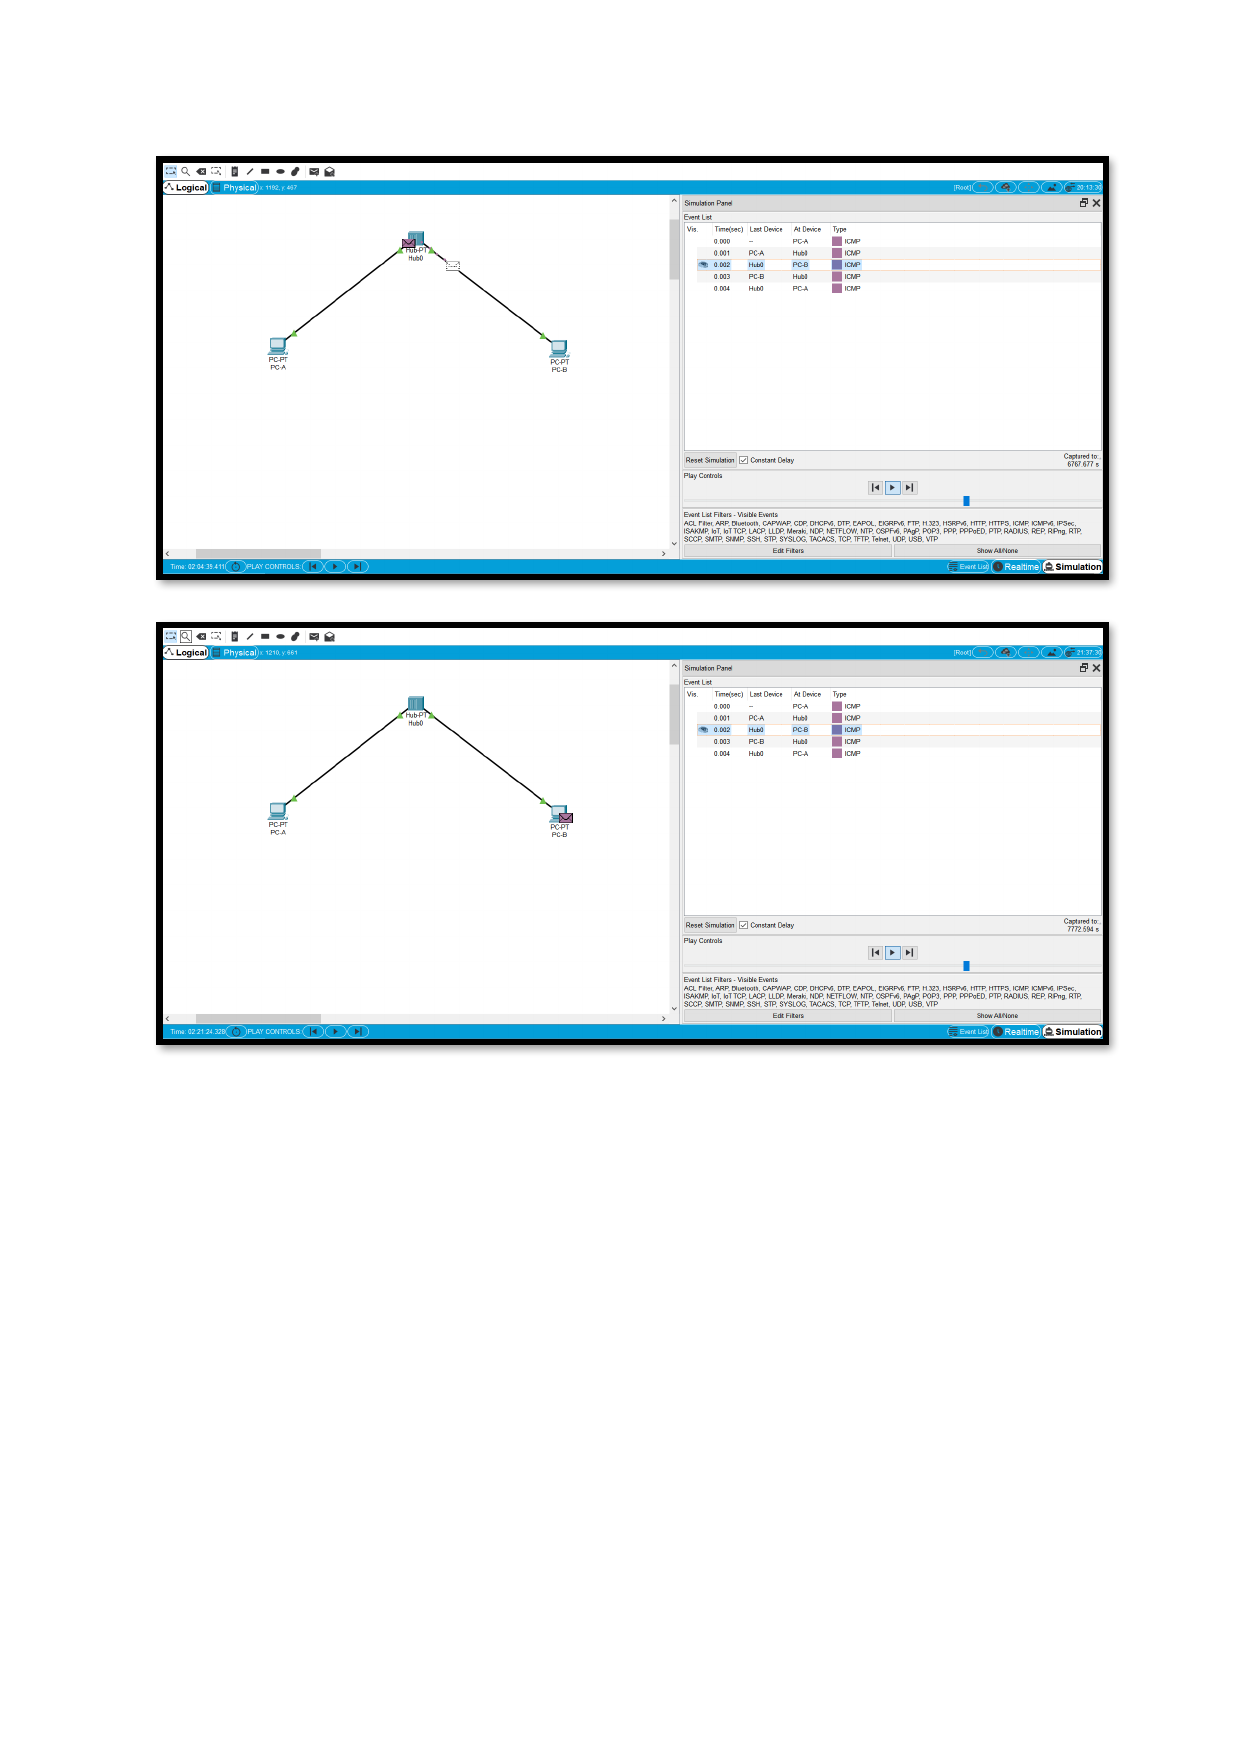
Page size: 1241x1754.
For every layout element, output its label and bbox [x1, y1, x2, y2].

picture [163, 628, 1103, 1039]
picture [994, 1027, 1002, 1036]
picture [994, 562, 1002, 571]
picture [163, 163, 1103, 574]
picture [1002, 649, 1009, 655]
